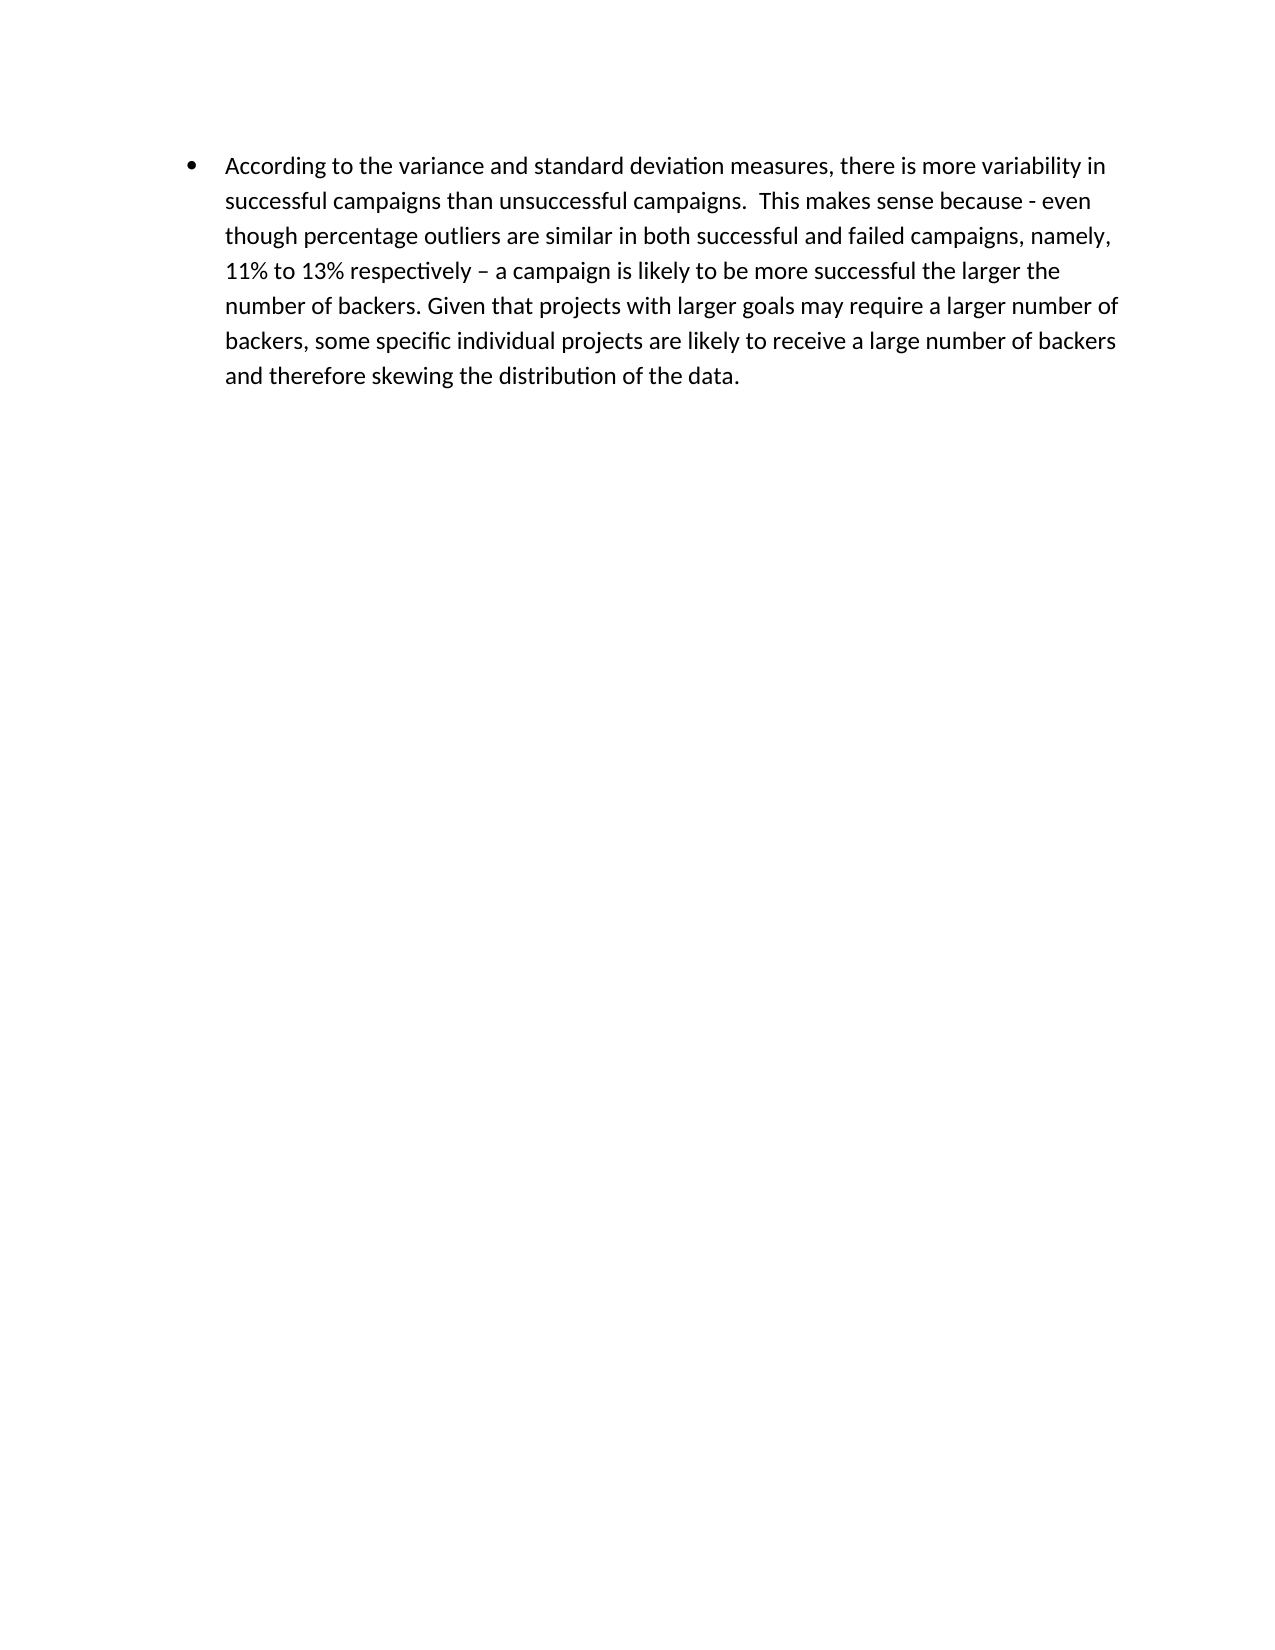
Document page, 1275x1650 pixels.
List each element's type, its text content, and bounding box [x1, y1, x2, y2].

list According to the variance and standard deviation measures, there is more variability in successful campaigns than unsuccessful campaigns. This makes sense because - even though percentage outliers are similar in both successful and failed campaigns, namely, 11% to 13% respectively – a campaign is likely to be more successful the larger the number of backers. Given that projects with larger goals may require a larger number of backers, some specific individual projects are likely to receive a large number of backers and therefore skewing the distribution of the data. [187, 150, 1125, 391]
